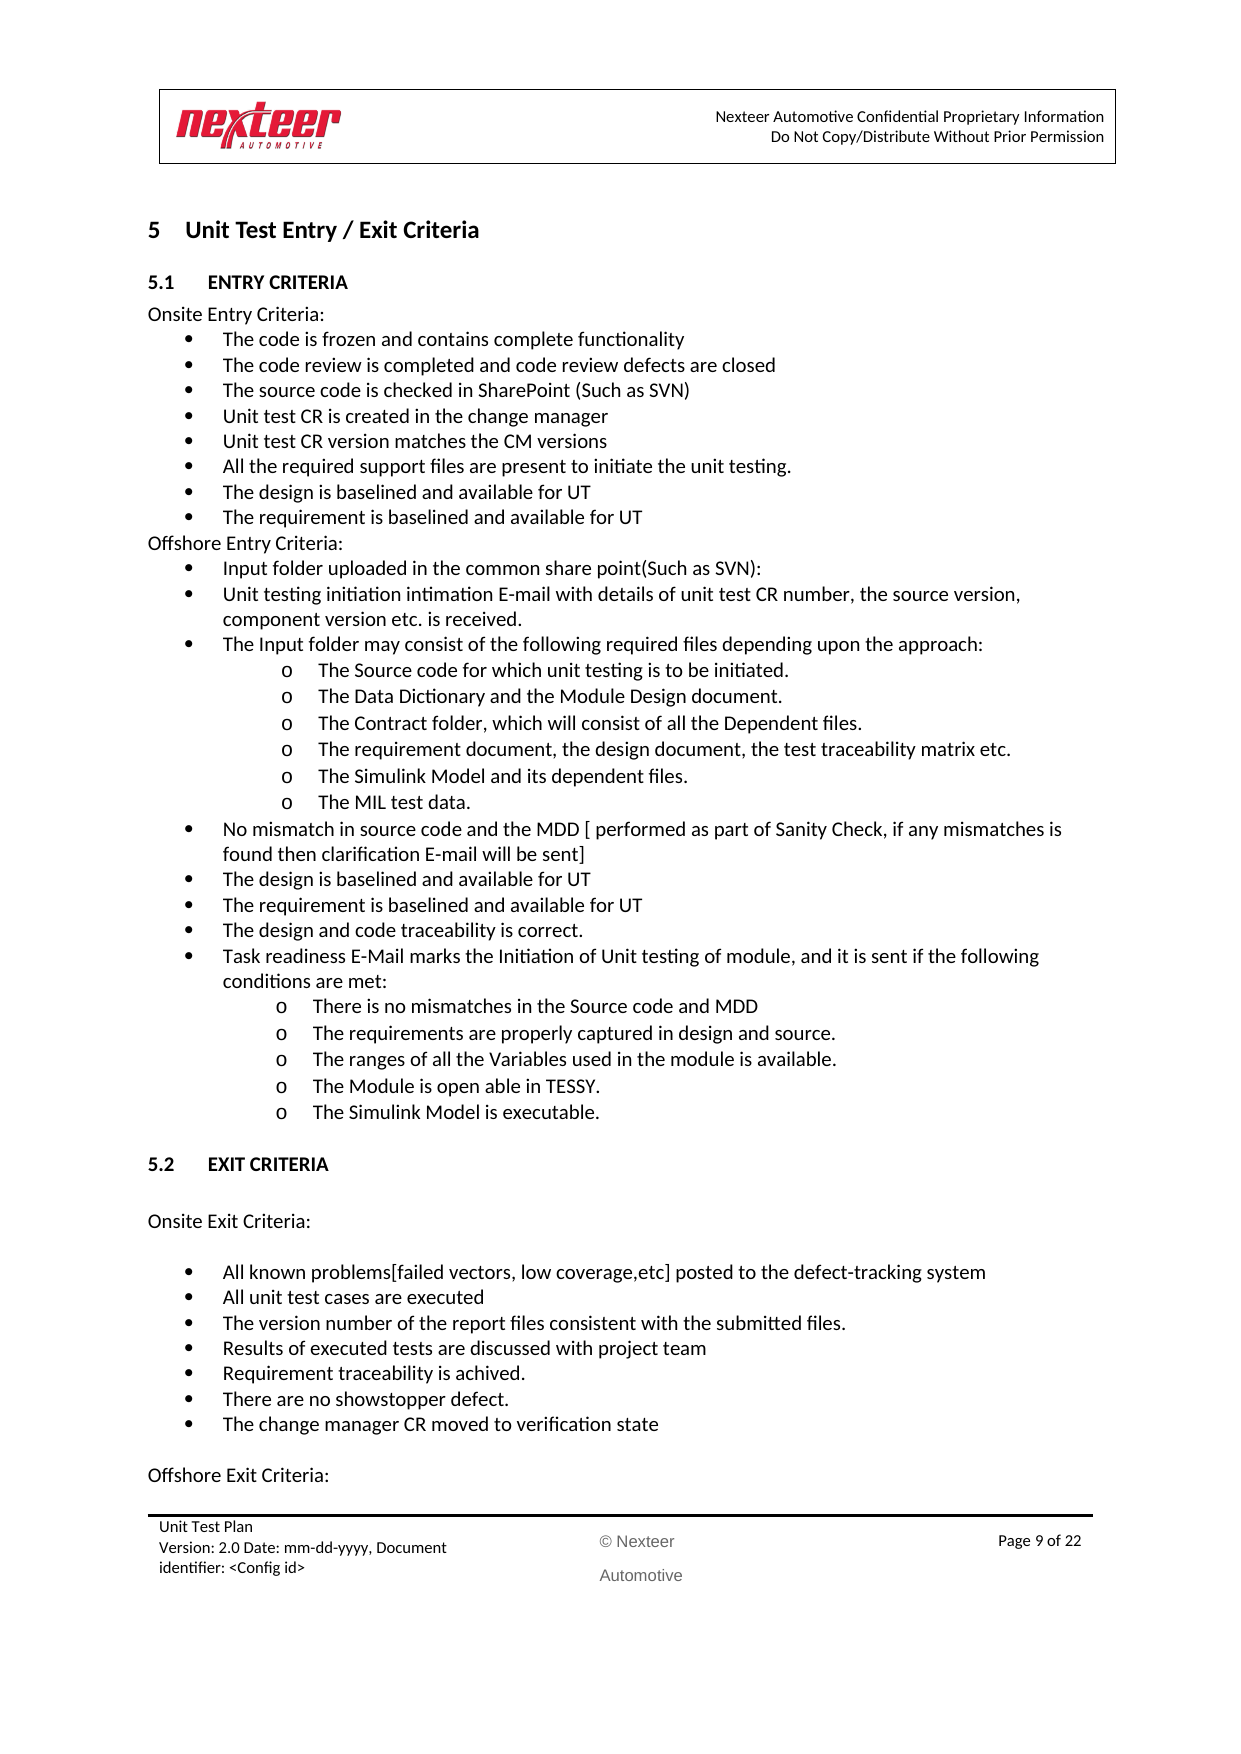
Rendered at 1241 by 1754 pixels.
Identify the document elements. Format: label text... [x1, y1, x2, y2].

list Unit test CR is created in the change manager [185, 403, 1092, 428]
list The requirement is baselined and available for UT [185, 504, 1092, 530]
list No mismatch in source code and the MDD [ performed as part of Sanity Check, if any mismatches is found then clarification E-mail will be sent] [185, 816, 1092, 867]
list The design is baselined and available for UT [185, 867, 1092, 892]
list The Data Dictionary and the Module Design document. [281, 683, 1092, 710]
text Offshore Entry Criteria: [148, 530, 1092, 555]
subtitle Exit Criteria [148, 1151, 1092, 1176]
list Task readiness E-Mail marks the Initiation of Unit testing of module, and it is sent if the following conditions are met: [185, 943, 1092, 994]
list The requirement document, the design document, the test traceability matrix etc. [281, 736, 1092, 763]
list The code review is completed and code review defects are closed [185, 352, 1092, 377]
list The change manager CR moved to verification state [185, 1411, 1092, 1437]
list The Contract folder, which will consist of all the Dependent files. [281, 710, 1092, 736]
list Unit testing initiation intimation E-mail with details of unit test CR number, the source version, component version etc. is received. [185, 581, 1092, 632]
list The requirements are properly captured in design and source. [275, 1020, 1092, 1047]
list All known problems[failed vectors, low coverage,etc] posted to the defect-tracking system [185, 1259, 1092, 1284]
list There is no mismatches in the Source code and MDD [275, 994, 1092, 1020]
list The Simulink Model and its dependent files. [281, 763, 1092, 789]
picture [170, 89, 346, 162]
list There are no showstopper defect. [185, 1386, 1092, 1411]
list Input folder uploaded in the common share point(Such as SVN): [185, 555, 1092, 581]
subtitle Entry Criteria [148, 269, 1092, 295]
list The code is frozen and contains complete functionality [185, 327, 1092, 352]
list The Input folder may consist of the following required files depending upon the approach: [185, 632, 1092, 657]
list The Source code for which unit testing is to be initiated. [281, 657, 1092, 683]
list Results of executed tests are discussed with project team [185, 1335, 1092, 1361]
list Requirement traceability is achived. [185, 1361, 1092, 1386]
list The Simulink Model is executable. [275, 1099, 1092, 1126]
text Offshore Exit Criteria: [148, 1462, 1092, 1488]
text Onsite Entry Criteria: [148, 301, 1092, 327]
list The ranges of all the Variables used in the module is available. [275, 1047, 1092, 1073]
list The Module is open able in TESSY. [275, 1073, 1092, 1099]
list All the required support files are present to initiate the unit testing. [185, 454, 1092, 479]
list All unit test cases are executed [185, 1284, 1092, 1310]
subtitle Unit Test Entry / Exit Criteria [148, 214, 1092, 244]
list The design and code traceability is correct. [185, 917, 1092, 943]
text Onsite Exit Criteria: [148, 1208, 1092, 1233]
list The design is baselined and available for UT [185, 479, 1092, 504]
list Unit test CR version matches the CM versions [185, 428, 1092, 454]
list The MIL test data. [281, 789, 1092, 816]
list The requirement is baselined and available for UT [185, 892, 1092, 917]
list The version number of the report files consistent with the submitted files. [185, 1310, 1092, 1335]
list The source code is checked in SharePoint (Such as SVN) [185, 377, 1092, 403]
